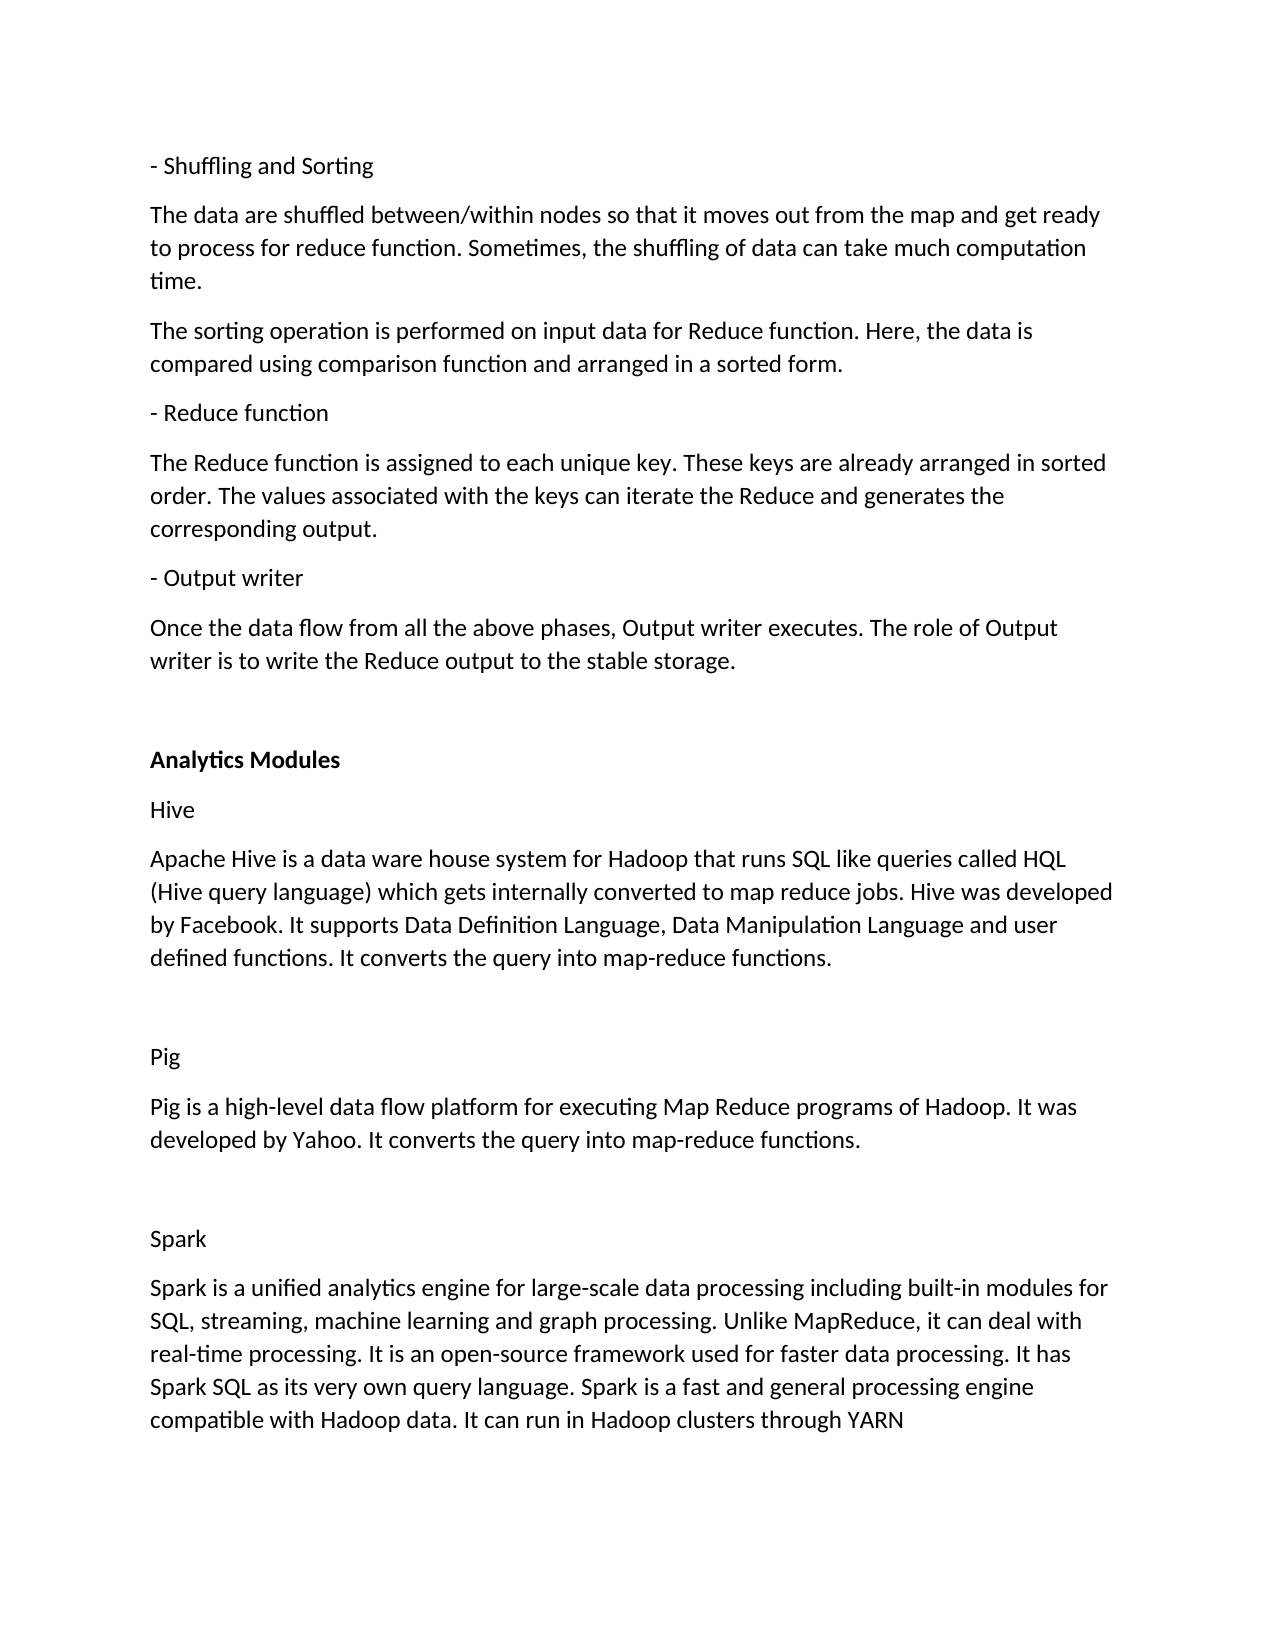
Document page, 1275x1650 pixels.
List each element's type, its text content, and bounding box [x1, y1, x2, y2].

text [150, 1272, 1125, 1435]
text Hive [150, 794, 1125, 824]
text - Shuffling and Sorting [150, 150, 1125, 181]
text - Reduce function [150, 397, 1125, 428]
text The sorting operation is performed on input data for Reduce function. Here, the data is compared using comparison function and arranged in a sorted form. [150, 315, 1125, 378]
text - Output writer [150, 562, 1125, 593]
text Once the data flow from all the above phases, Output writer executes. The role of Output writer is to write the Reduce output to the stable storage. [150, 612, 1125, 676]
text Analytics Modules [150, 744, 1125, 775]
text Pig [150, 1041, 1125, 1072]
text Pig is a high-level data flow platform for executing Map Reduce programs of Hadoop. It was developed by Yahoo. It converts the query into map-reduce functions. [150, 1091, 1125, 1154]
text Apache Hive is a data ware house system for Hadoop that runs SQL like queries called HQL (Hive query language) which gets internally converted to map reduce jobs. Hive was developed by Facebook. It supports Data Definition Language, Data Manipulation Language and user defined functions. It converts the query into map-reduce functions. [150, 843, 1125, 973]
text The data are shuffled between/within nodes so that it moves out from the map and get ready to process for reduce function. Sometimes, the shuffling of data can take much computation time. [150, 199, 1125, 296]
text Spark [150, 1223, 1125, 1253]
text The Reduce function is assigned to each unique key. These keys are already arranged in sorted order. The values associated with the keys can iterate the Reduce and generates the corresponding output. [150, 447, 1125, 543]
